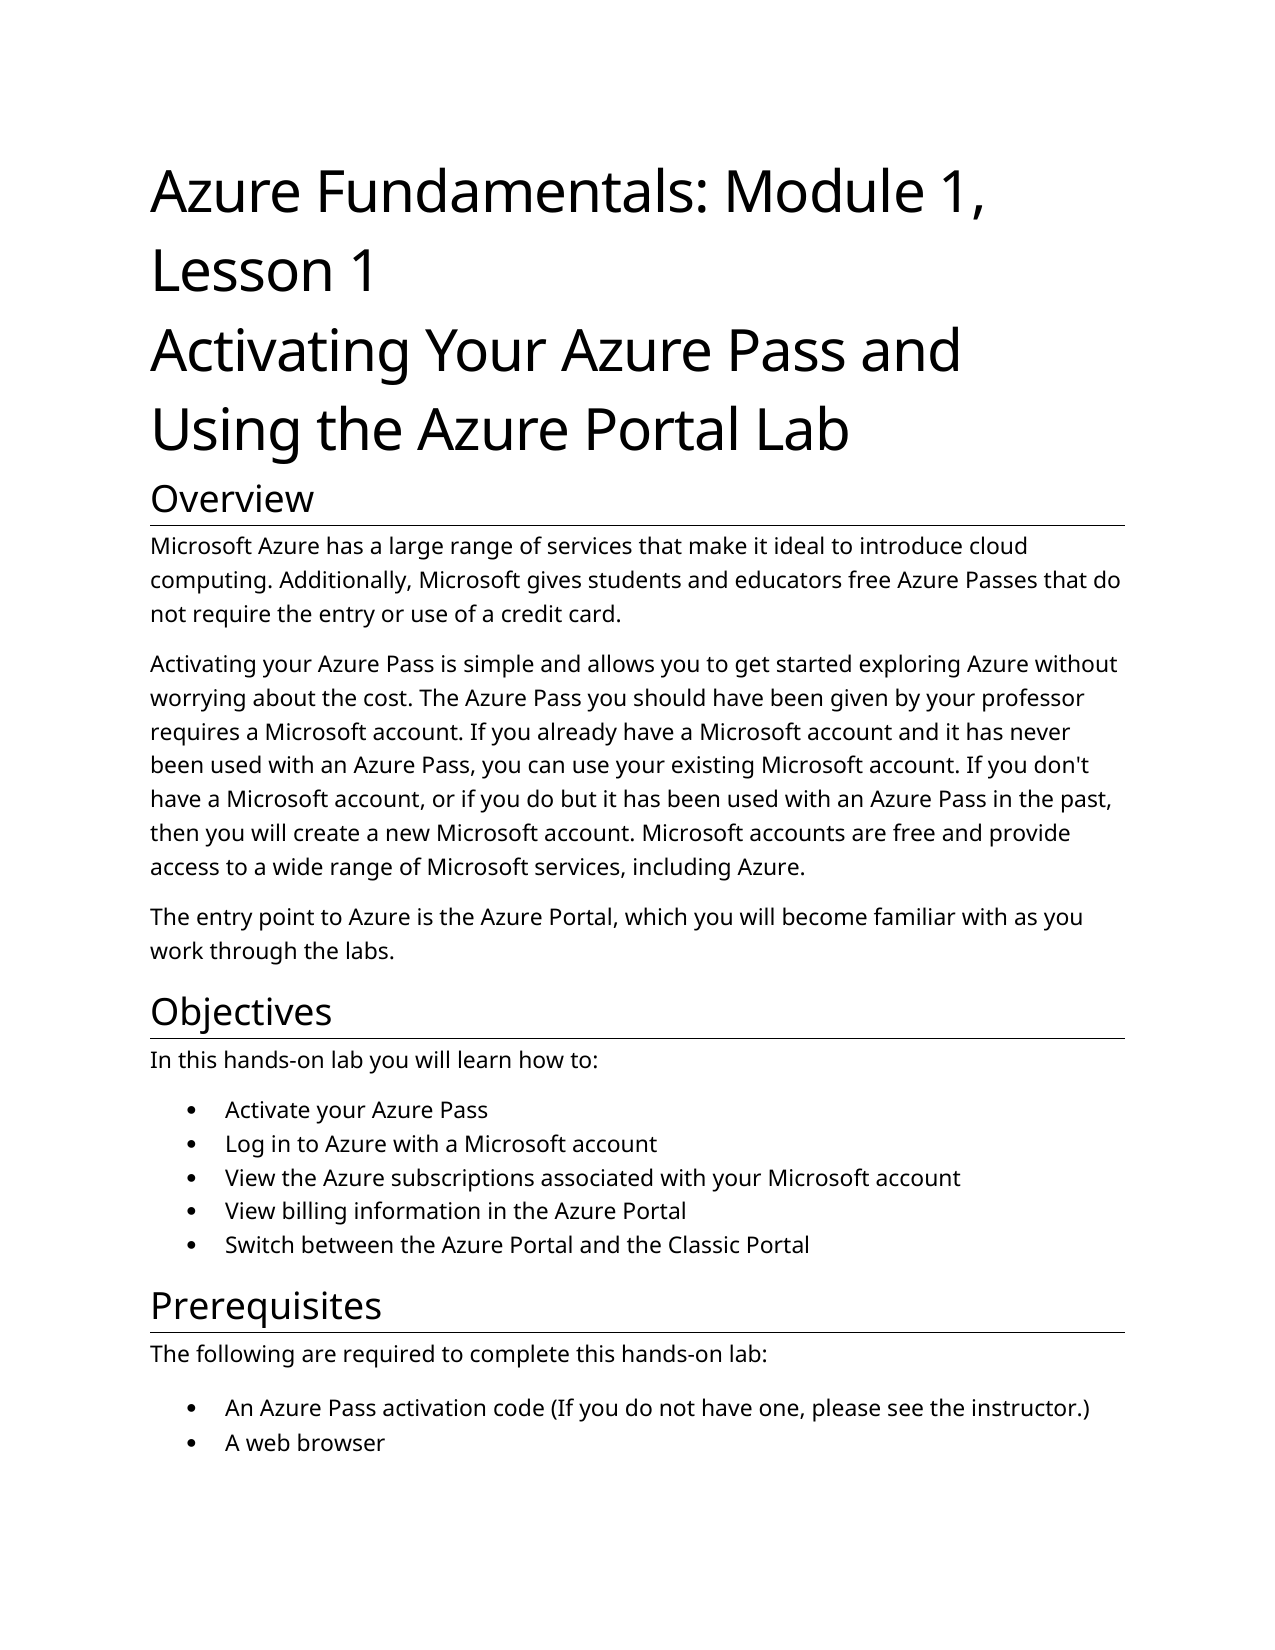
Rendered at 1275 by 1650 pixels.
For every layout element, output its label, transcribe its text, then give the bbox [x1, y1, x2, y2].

list A web browser [187, 1423, 1125, 1458]
text In this hands-on lab you will learn how to: [150, 1043, 1125, 1075]
list Activate your Azure Pass [187, 1094, 1125, 1125]
text Microsoft Azure has a large range of services that make it ideal to introduce cloud computing. Additionally, Microsoft gives students and educators free Azure Passes that do not require the entry or use of a credit card. [150, 530, 1125, 629]
list Log in to Azure with a Microsoft account [187, 1128, 1125, 1159]
list View the Azure subscriptions associated with your Microsoft account [187, 1161, 1125, 1193]
list View billing information in the Azure Portal [187, 1195, 1125, 1226]
list Switch between the Azure Portal and the Classic Portal [187, 1229, 1125, 1260]
title Azure Fundamentals: Module 1, Lesson 1 Activating Your Azure Pass and Using the Azure Portal Lab [150, 150, 1125, 468]
text Activating your Azure Pass is simple and allows you to get started exploring Azure without worrying about the cost. The Azure Pass you should have been given by your professor requires a Microsoft account. If you already have a Microsoft account and it has never been used with an Azure Pass, you can use your existing Microsoft account. If you don't have a Microsoft account, or if you do but it has been used with an Azure Pass in the past, then you will create a new Microsoft account. Microsoft accounts are free and provide access to a wide range of Microsoft services, including Azure. [150, 648, 1125, 882]
subtitle Overview [150, 472, 1125, 525]
list An Azure Pass activation code (If you do not have one, please see the instructor.) [187, 1388, 1125, 1423]
subtitle Prerequisites [150, 1279, 1125, 1332]
text The entry point to Azure is the Azure Portal, which you will become familiar with as you work through the labs. [150, 901, 1125, 966]
text The following are required to complete this hands-on lab: [150, 1338, 1125, 1369]
subtitle Objectives [150, 985, 1125, 1038]
